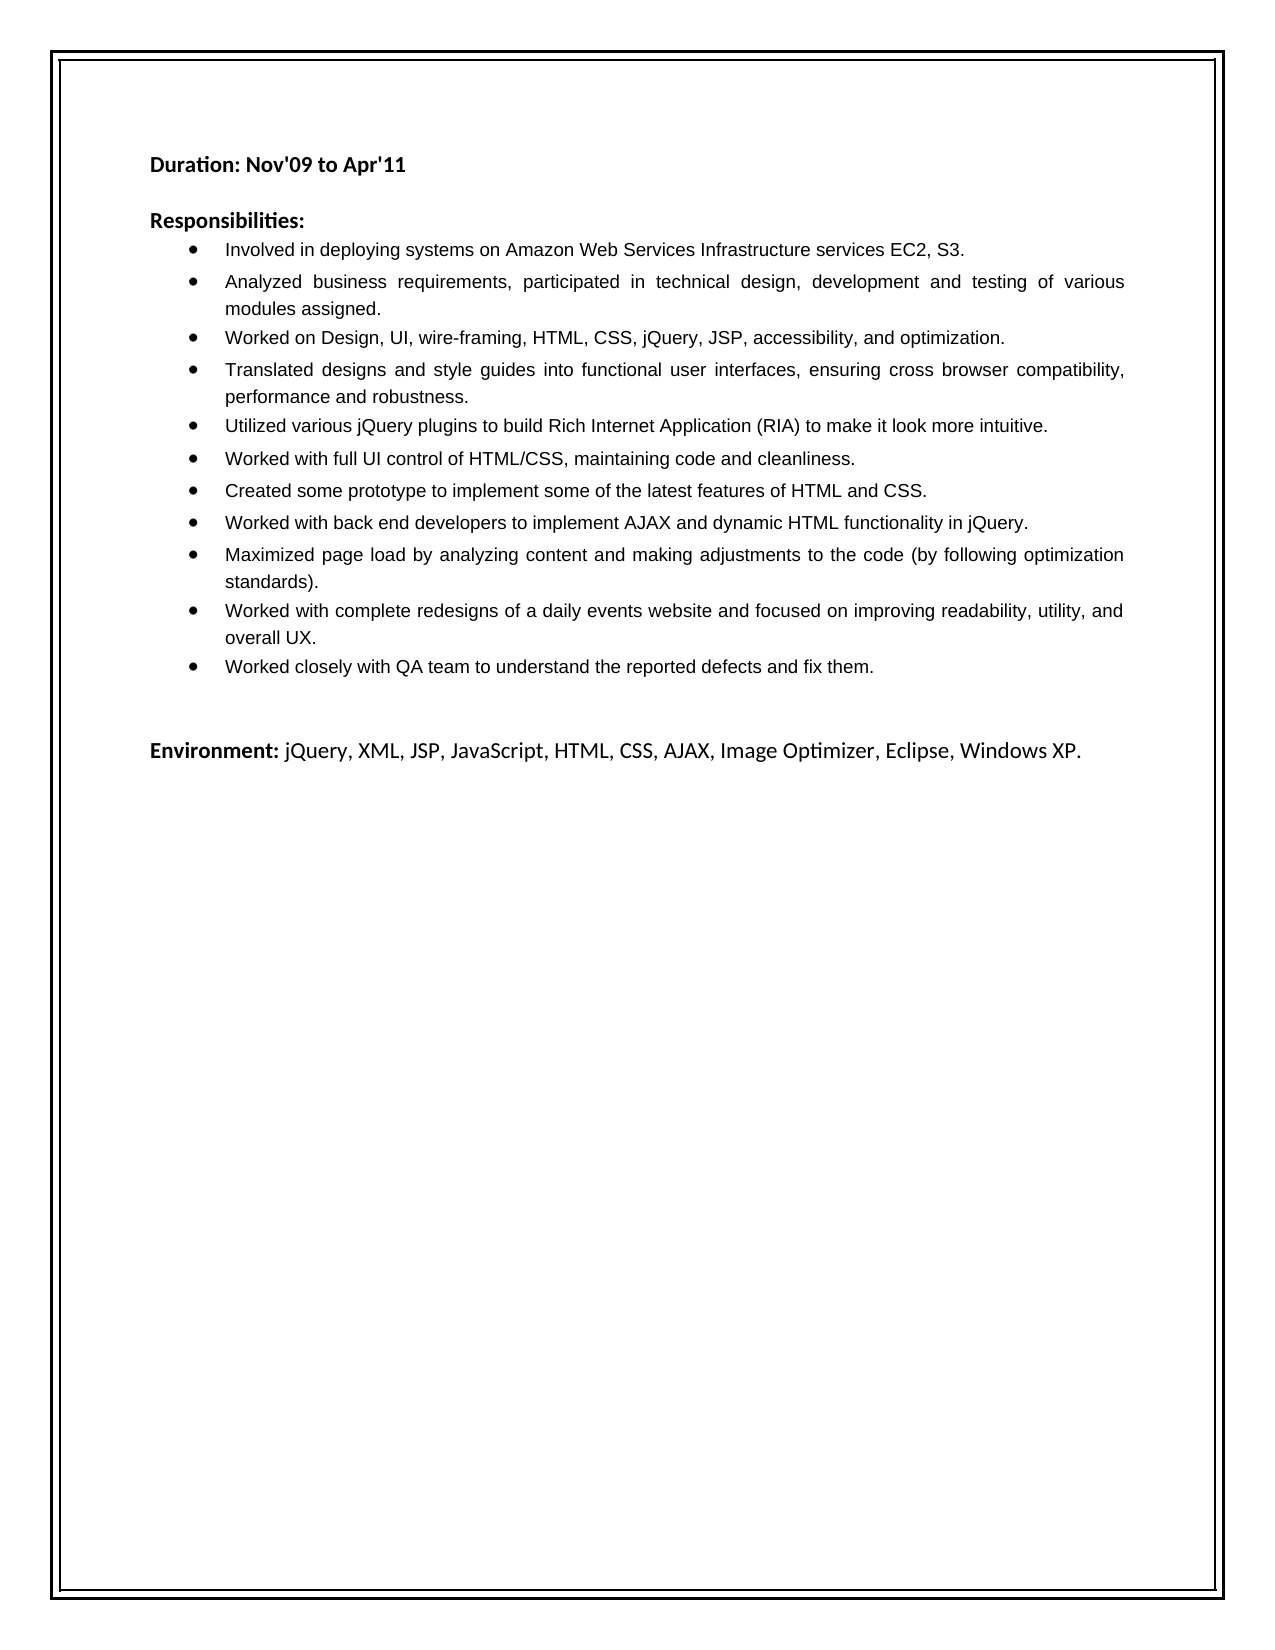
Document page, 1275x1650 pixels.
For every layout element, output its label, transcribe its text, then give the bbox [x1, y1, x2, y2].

list Worked on Design, UI, wire-framing, HTML, CSS, jQuery, JSP, accessibility, and optimization. [187, 322, 1125, 350]
list Worked with back end developers to implement AJAX and dynamic HTML functionality in jQuery. [187, 507, 1125, 535]
list Worked with full UI control of HTML/CSS, maintaining code and cleanliness. [187, 443, 1125, 471]
list Worked closely with QA team to understand the reported defects and fix them. [187, 651, 1125, 679]
list Created some prototype to implement some of the latest features of HTML and CSS. [187, 475, 1125, 503]
text Duration: Nov'09 to Apr'11 [150, 150, 1125, 178]
list Analyzed business requirements, participated in technical design, development and testing of various modules assigned. [187, 266, 1125, 319]
list Worked with complete redesigns of a daily events website and focused on improving readability, utility, and overall UX. [187, 595, 1125, 648]
list Translated designs and style guides into functional user interfaces, ensuring cross browser compatibility, performance and robustness. [187, 354, 1125, 407]
list Involved in deploying systems on Amazon Web Services Infrastructure services EC2, S3. [187, 234, 1125, 262]
list Utilized various jQuery plugins to build Rich Internet Application (RIA) to make it look more intuitive. [187, 411, 1125, 438]
text Environment: jQuery, XML, JSP, JavaScript, HTML, CSS, AJAX, Image Optimizer, Eclipse, Windows XP. [150, 737, 1125, 764]
list Maximized page load by analyzing content and making adjustments to the code (by following optimization standards). [187, 539, 1125, 592]
text Responsibilities: [150, 178, 1125, 234]
